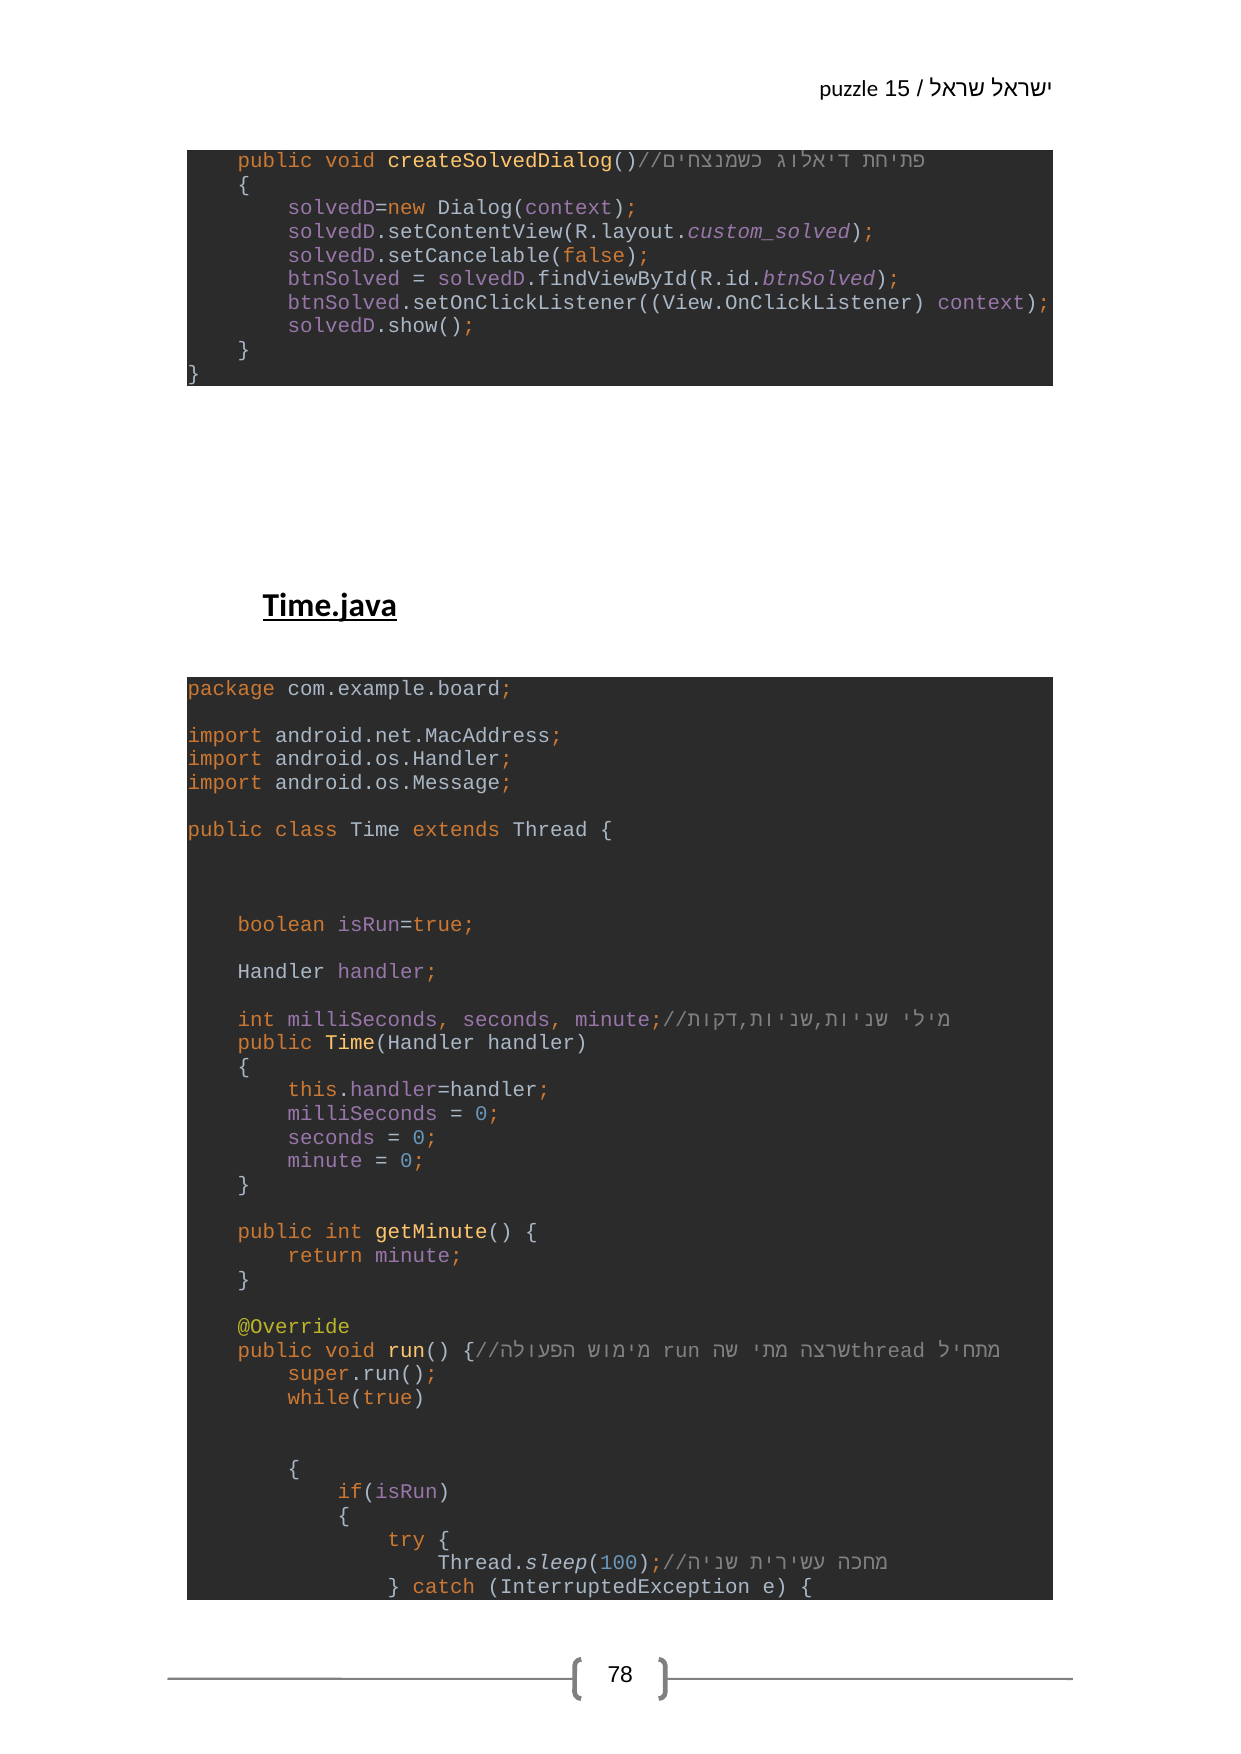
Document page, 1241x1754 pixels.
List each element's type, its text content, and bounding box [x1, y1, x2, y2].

list Time.java [262, 584, 1053, 625]
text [187, 677, 1053, 1600]
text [187, 150, 1053, 386]
